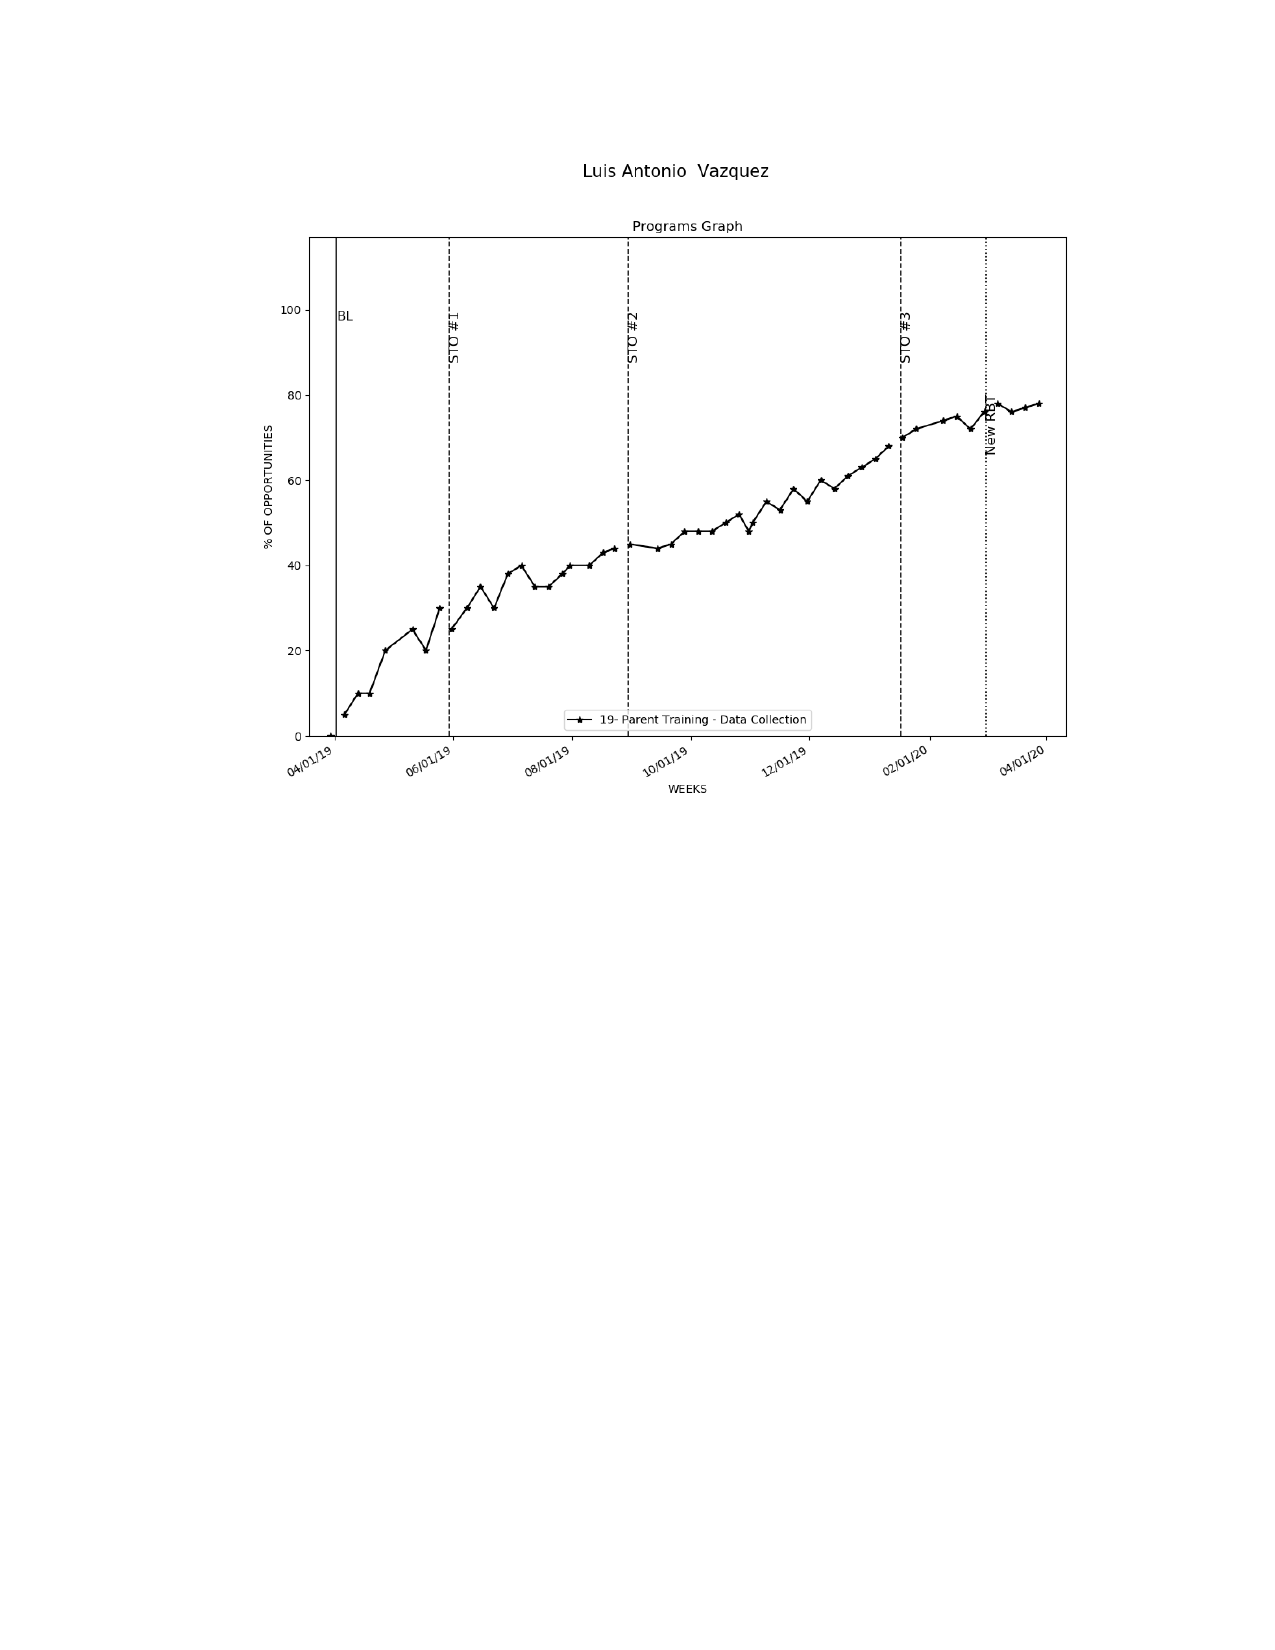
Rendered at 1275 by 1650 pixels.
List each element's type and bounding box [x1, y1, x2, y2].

picture [187, 150, 1163, 882]
